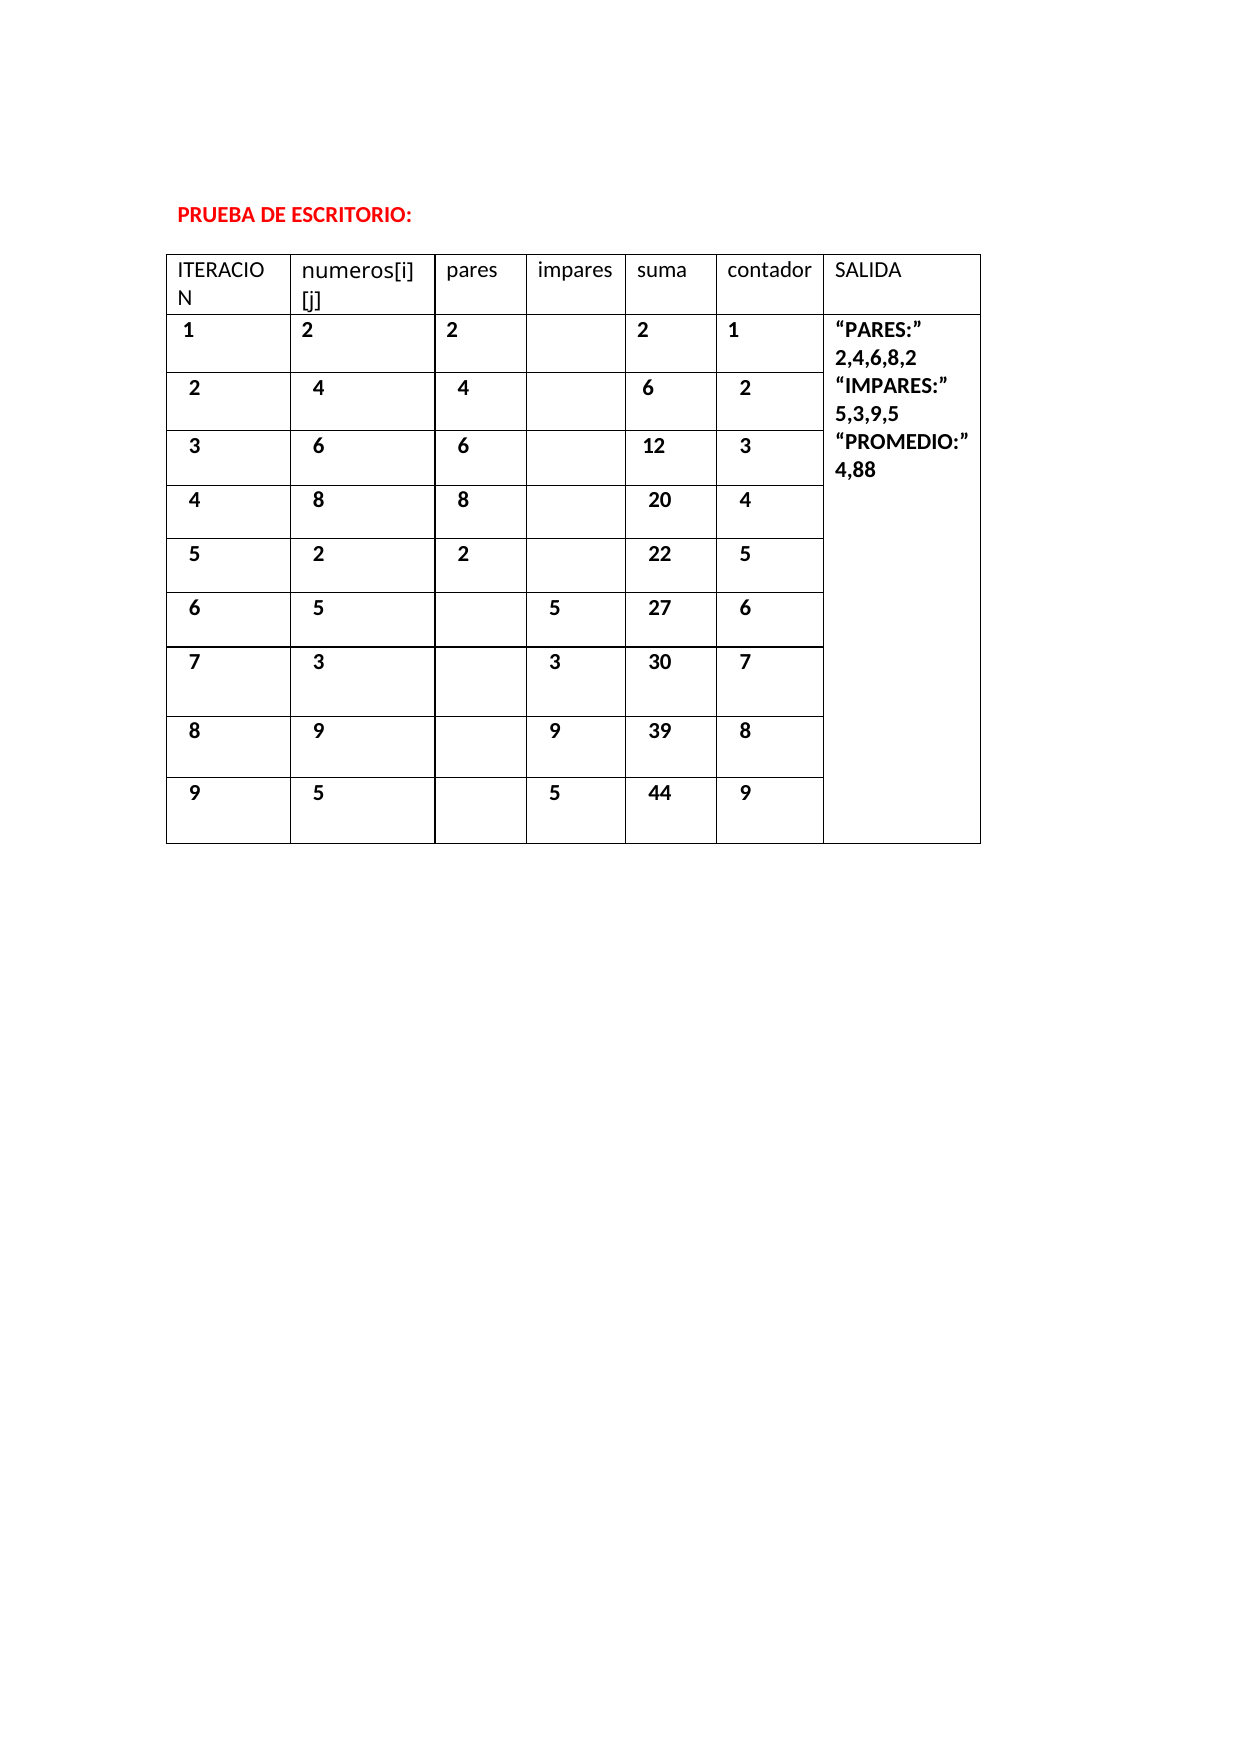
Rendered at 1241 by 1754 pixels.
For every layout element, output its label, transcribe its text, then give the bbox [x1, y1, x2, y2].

table_cell 8 [436, 486, 526, 538]
table_cell 3 [527, 648, 625, 716]
table_cell [436, 717, 526, 777]
table_cell 9 [527, 717, 625, 777]
table_cell 7 [167, 648, 290, 716]
table_header SALIDA [824, 255, 980, 314]
table_cell 44 [626, 778, 716, 842]
table_cell [436, 648, 526, 716]
table_cell [527, 373, 625, 430]
table_cell 9 [291, 717, 434, 777]
table_cell 2 [626, 315, 716, 372]
table_header suma [626, 255, 716, 314]
table_cell 39 [626, 717, 716, 777]
table_cell 7 [717, 648, 823, 716]
table_cell 2 [291, 315, 434, 372]
table_cell 6 [717, 593, 823, 646]
table_cell 2 [291, 539, 434, 592]
table_cell 20 [626, 486, 716, 538]
table_cell 5 [527, 593, 625, 646]
table_cell 8 [167, 717, 290, 777]
table_cell [436, 593, 526, 646]
table_header impares [527, 255, 625, 314]
table_cell 4 [717, 486, 823, 538]
table_cell 27 [626, 593, 716, 646]
table_cell [527, 539, 625, 592]
table_header numeros[i][j] [291, 255, 434, 314]
table_cell 6 [291, 431, 434, 484]
table_cell 5 [291, 593, 434, 646]
table_cell 2 [167, 373, 290, 430]
table_cell 5 [527, 778, 625, 842]
table_cell 6 [436, 431, 526, 484]
table_cell 9 [167, 778, 290, 842]
table_cell 9 [717, 778, 823, 842]
table_cell [527, 431, 625, 484]
table_cell 3 [291, 648, 434, 716]
table_cell 8 [291, 486, 434, 538]
table_cell 22 [626, 539, 716, 592]
table_cell [436, 778, 526, 842]
table_cell 30 [626, 648, 716, 716]
table_cell 8 [717, 717, 823, 777]
table_header pares [436, 255, 526, 314]
table_cell [527, 315, 625, 372]
table_cell 4 [436, 373, 526, 430]
table_cell 1 [167, 315, 290, 372]
table_header ITERACION [167, 255, 290, 314]
table_cell 3 [717, 431, 823, 484]
table_cell 2 [436, 539, 526, 592]
table_cell “PARES:” 2,4,6,8,2 “IMPARES:” 5,3,9,5 “PROMEDIO:” 4,88 [824, 315, 980, 842]
table_cell [527, 486, 625, 538]
table_cell 2 [436, 315, 526, 372]
table_cell 6 [167, 593, 290, 646]
table_cell 4 [167, 486, 290, 538]
table_cell 3 [167, 431, 290, 484]
text PRUEBA DE ESCRITORIO: [177, 201, 1063, 229]
table_cell 12 [626, 431, 716, 484]
table_cell 5 [717, 539, 823, 592]
table_cell 5 [291, 778, 434, 842]
table_cell 2 [717, 373, 823, 430]
table_header contador [717, 255, 823, 314]
table_cell 6 [626, 373, 716, 430]
table_cell 5 [167, 539, 290, 592]
table_cell 1 [717, 315, 823, 372]
table_cell 4 [291, 373, 434, 430]
